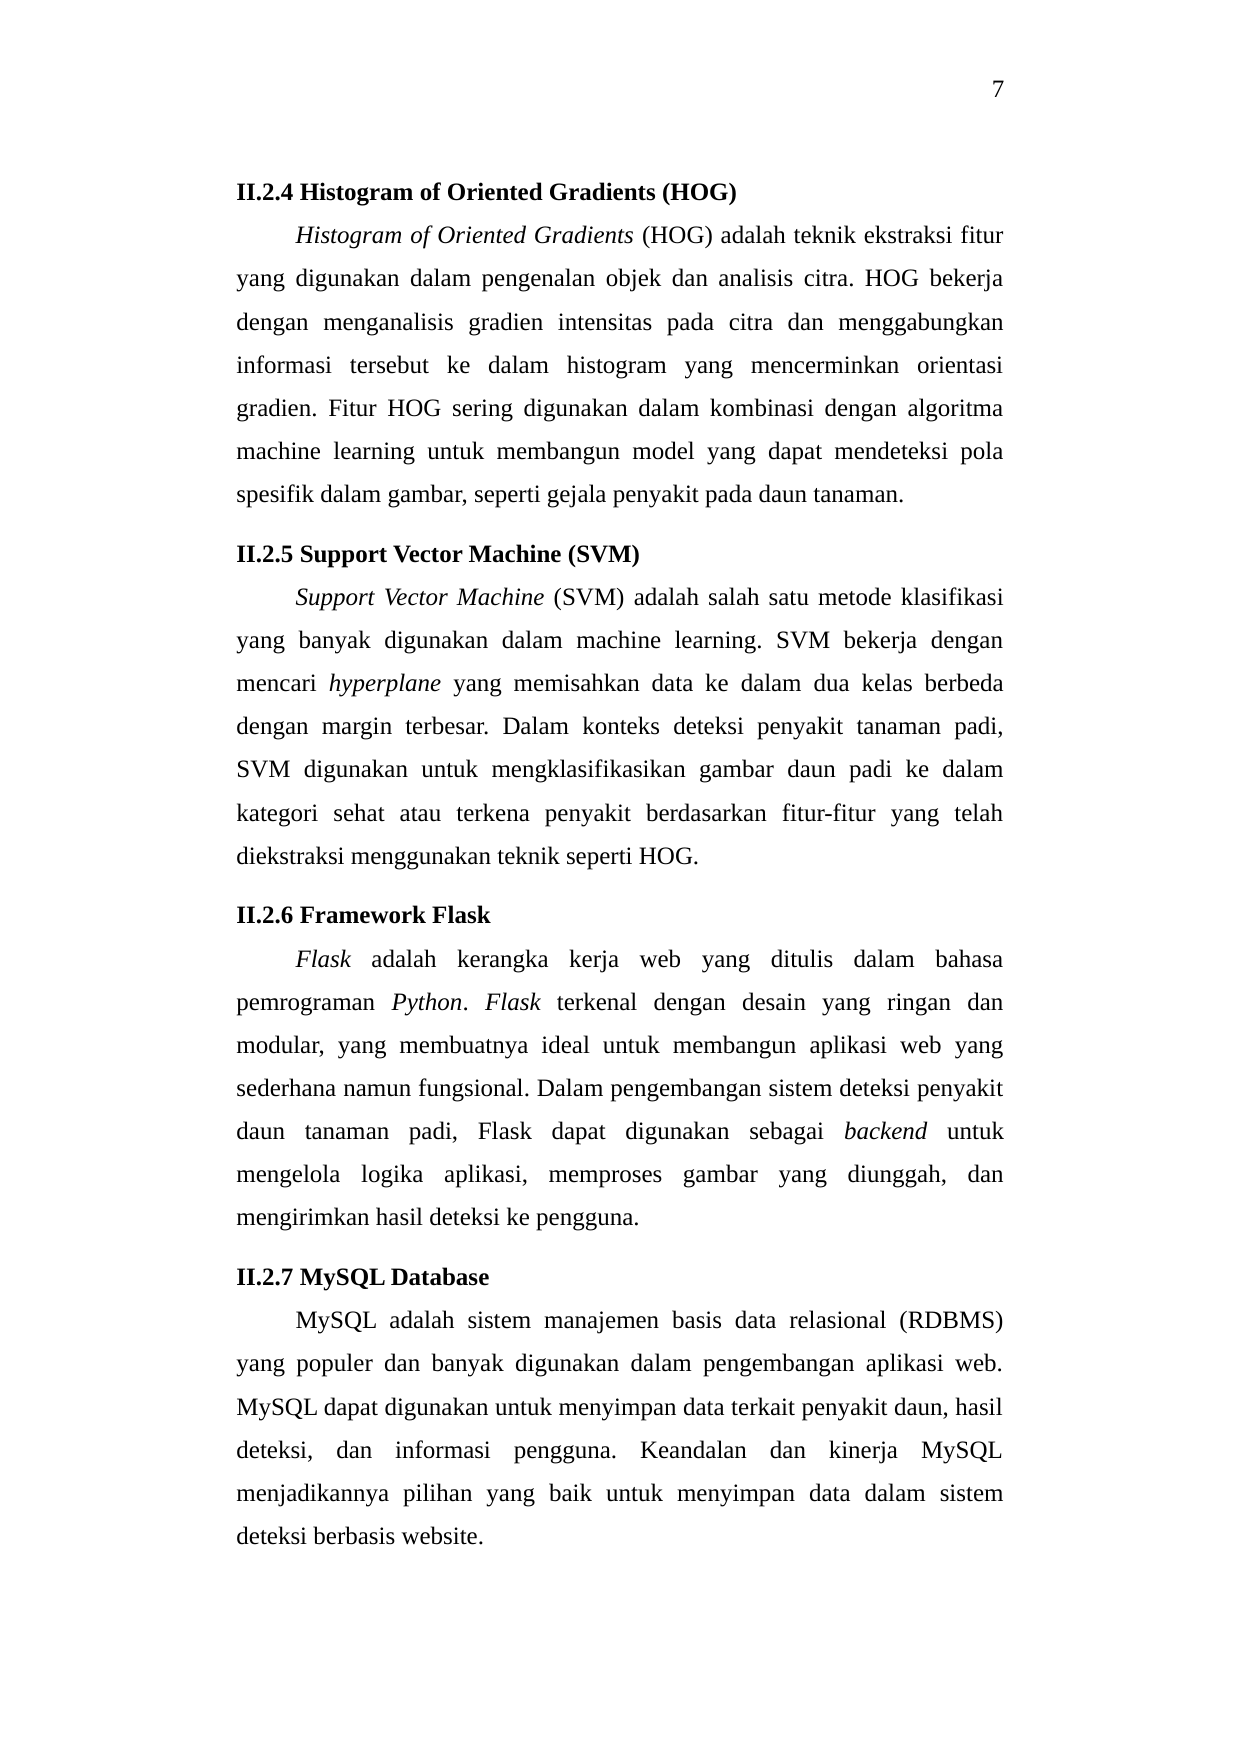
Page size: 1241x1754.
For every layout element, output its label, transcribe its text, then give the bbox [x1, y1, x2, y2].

text Support Vector Machine (SVM) adalah salah satu metode klasifikasi yang banyak digunakan dalam machine learning. SVM bekerja dengan mencari hyperplane yang memisahkan data ke dalam dua kelas berbeda dengan margin terbesar. Dalam konteks deteksi penyakit tanaman padi, SVM digunakan untuk mengklasifikasikan gambar daun padi ke dalam kategori sehat atau terkena penyakit berdasarkan fitur-fitur yang telah diekstraksi menggunakan teknik seperti HOG. [236, 582, 1004, 869]
text MySQL adalah sistem manajemen basis data relasional (RDBMS) yang populer dan banyak digunakan dalam pengembangan aplikasi web. MySQL dapat digunakan untuk menyimpan data terkait penyakit daun, hasil deteksi, dan informasi pengguna. Keandalan dan kinerja MySQL menjadikannya pilihan yang baik untuk menyimpan data dalam sistem deteksi berbasis website. [236, 1305, 1004, 1550]
subtitle MySQL Database [236, 1262, 1004, 1291]
text Histogram of Oriented Gradients (HOG) adalah teknik ekstraksi fitur yang digunakan dalam pengenalan objek dan analisis citra. HOG bekerja dengan menganalisis gradien intensitas pada citra dan menggabungkan informasi tersebut ke dalam histogram yang mencerminkan orientasi gradien. Fitur HOG sering digunakan dalam kombinasi dengan algoritma machine learning untuk membangun model yang dapat mendeteksi pola spesifik dalam gambar, seperti gejala penyakit pada daun tanaman. [236, 220, 1004, 508]
subtitle Framework Flask [236, 901, 1004, 929]
subtitle Histogram of Oriented Gradients (HOG) [236, 177, 1004, 206]
subtitle Support Vector Machine (SVM) [236, 539, 1004, 568]
text Flask adalah kerangka kerja web yang ditulis dalam bahasa pemrograman Python. Flask terkenal dengan desain yang ringan dan modular, yang membuatnya ideal untuk membangun aplikasi web yang sederhana namun fungsional. Dalam pengembangan sistem deteksi penyakit daun tanaman padi, Flask dapat digunakan sebagai backend untuk mengelola logika aplikasi, memproses gambar yang diunggah, dan mengirimkan hasil deteksi ke pengguna. [236, 944, 1004, 1231]
